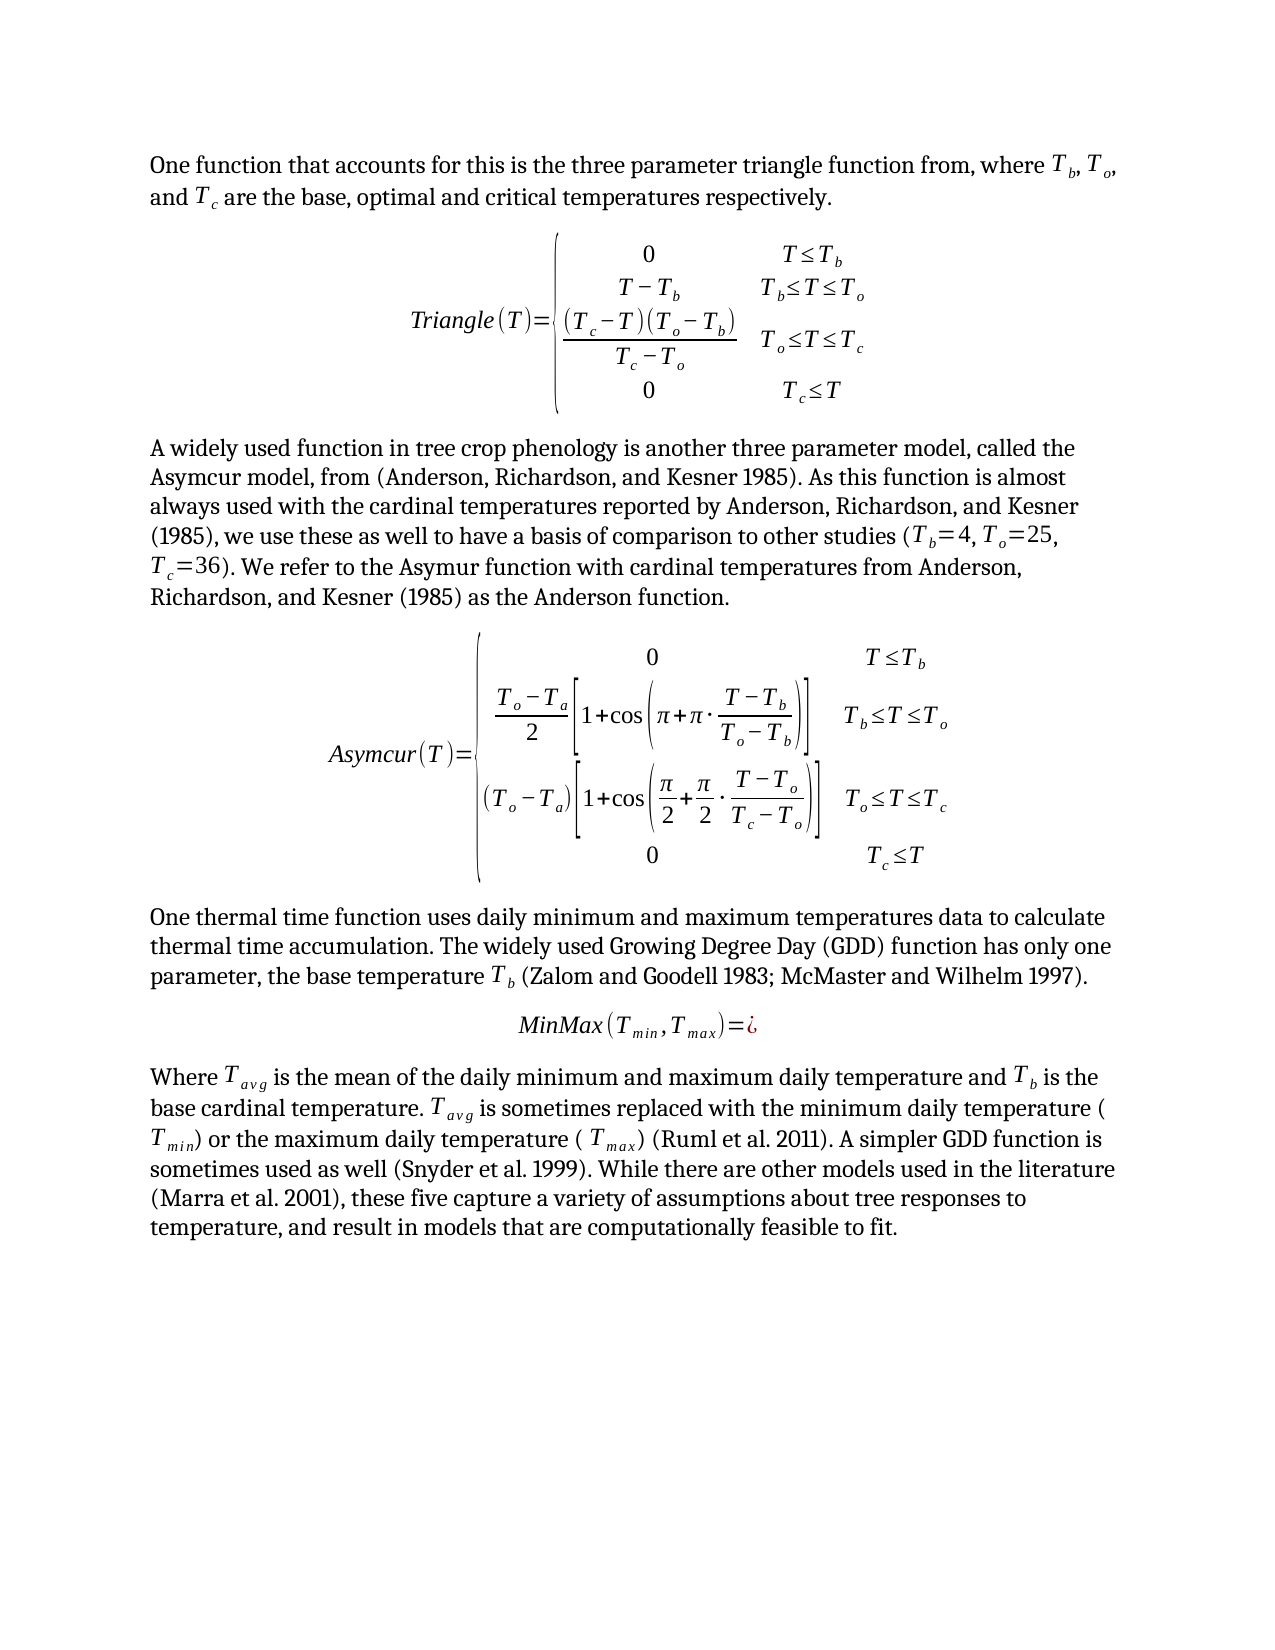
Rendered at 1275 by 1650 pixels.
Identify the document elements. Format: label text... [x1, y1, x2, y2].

text Where is the mean of the daily minimum and maximum daily temperature and is the base cardinal temperature. is sometimes replaced with the minimum daily temperature () or the maximum daily temperature ( ) (Ruml et al. 2011). A simpler GDD function is sometimes used as well (Snyder et al. 1999). While there are other models used in the literature (Marra et al. 2001), these five capture a variety of assumptions about tree responses to temperature, and result in models that are computationally feasible to fit. [150, 1061, 1125, 1241]
text A widely used function in tree crop phenology is another three parameter model, called the Asymcur model, from (Anderson, Richardson, and Kesner 1985). As this function is almost always used with the cardinal temperatures reported by Anderson, Richardson, and Kesner (1985), we use these as well to have a basis of comparison to other studies (, , ). We refer to the Asymur function with cardinal temperatures from Anderson, Richardson, and Kesner (1985) as the Anderson function. [150, 434, 1125, 612]
text One function that accounts for this is the three parameter triangle function from, where , , and are the base, optimal and critical temperatures respectively. [150, 150, 1125, 213]
text One thermal time function uses daily minimum and maximum temperatures data to calculate thermal time accumulation. The widely used Growing Degree Day (GDD) function has only one parameter, the base temperature (Zalom and Goodell 1983; McMaster and Wilhelm 1997). [150, 903, 1125, 992]
